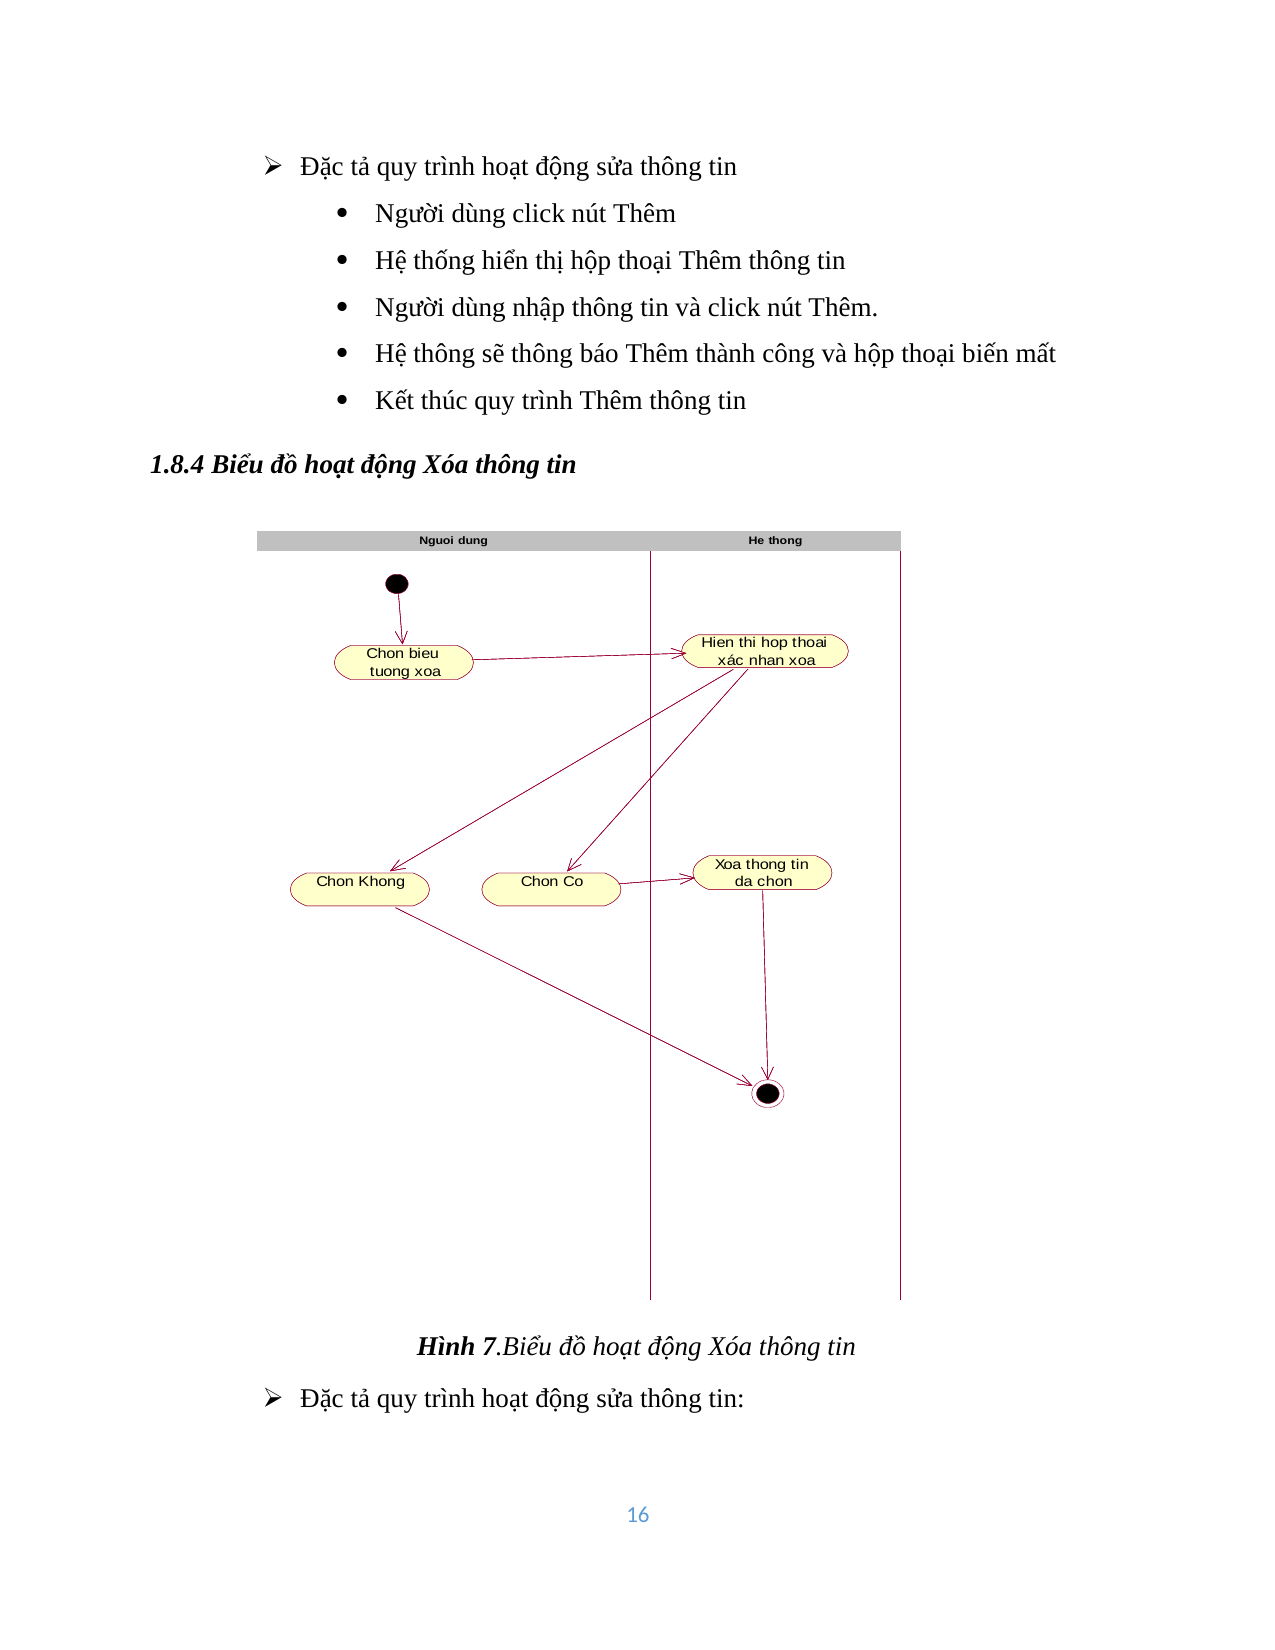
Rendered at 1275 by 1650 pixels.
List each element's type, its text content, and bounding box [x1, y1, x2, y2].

list Đặc tả quy trình hoạt động sửa thông tin: [262, 1382, 1125, 1413]
list Người dùng click nút Thêm [337, 197, 1125, 228]
text Biểu đồ hoạt động Xóa thông tin [150, 448, 1125, 479]
text Hình 7.Biểu đồ hoạt động Xóa thông tin [150, 1330, 1125, 1361]
list Đặc tả quy trình hoạt động sửa thông tin [262, 150, 1125, 181]
list Kết thúc quy trình Thêm thông tin [337, 384, 1125, 416]
list Hệ thống hiển thị hộp thoại Thêm thông tin [337, 244, 1125, 275]
list Người dùng nhập thông tin và click nút Thêm. [337, 291, 1125, 322]
list Hệ thông sẽ thông báo Thêm thành công và hộp thoại biến mất [337, 337, 1125, 369]
